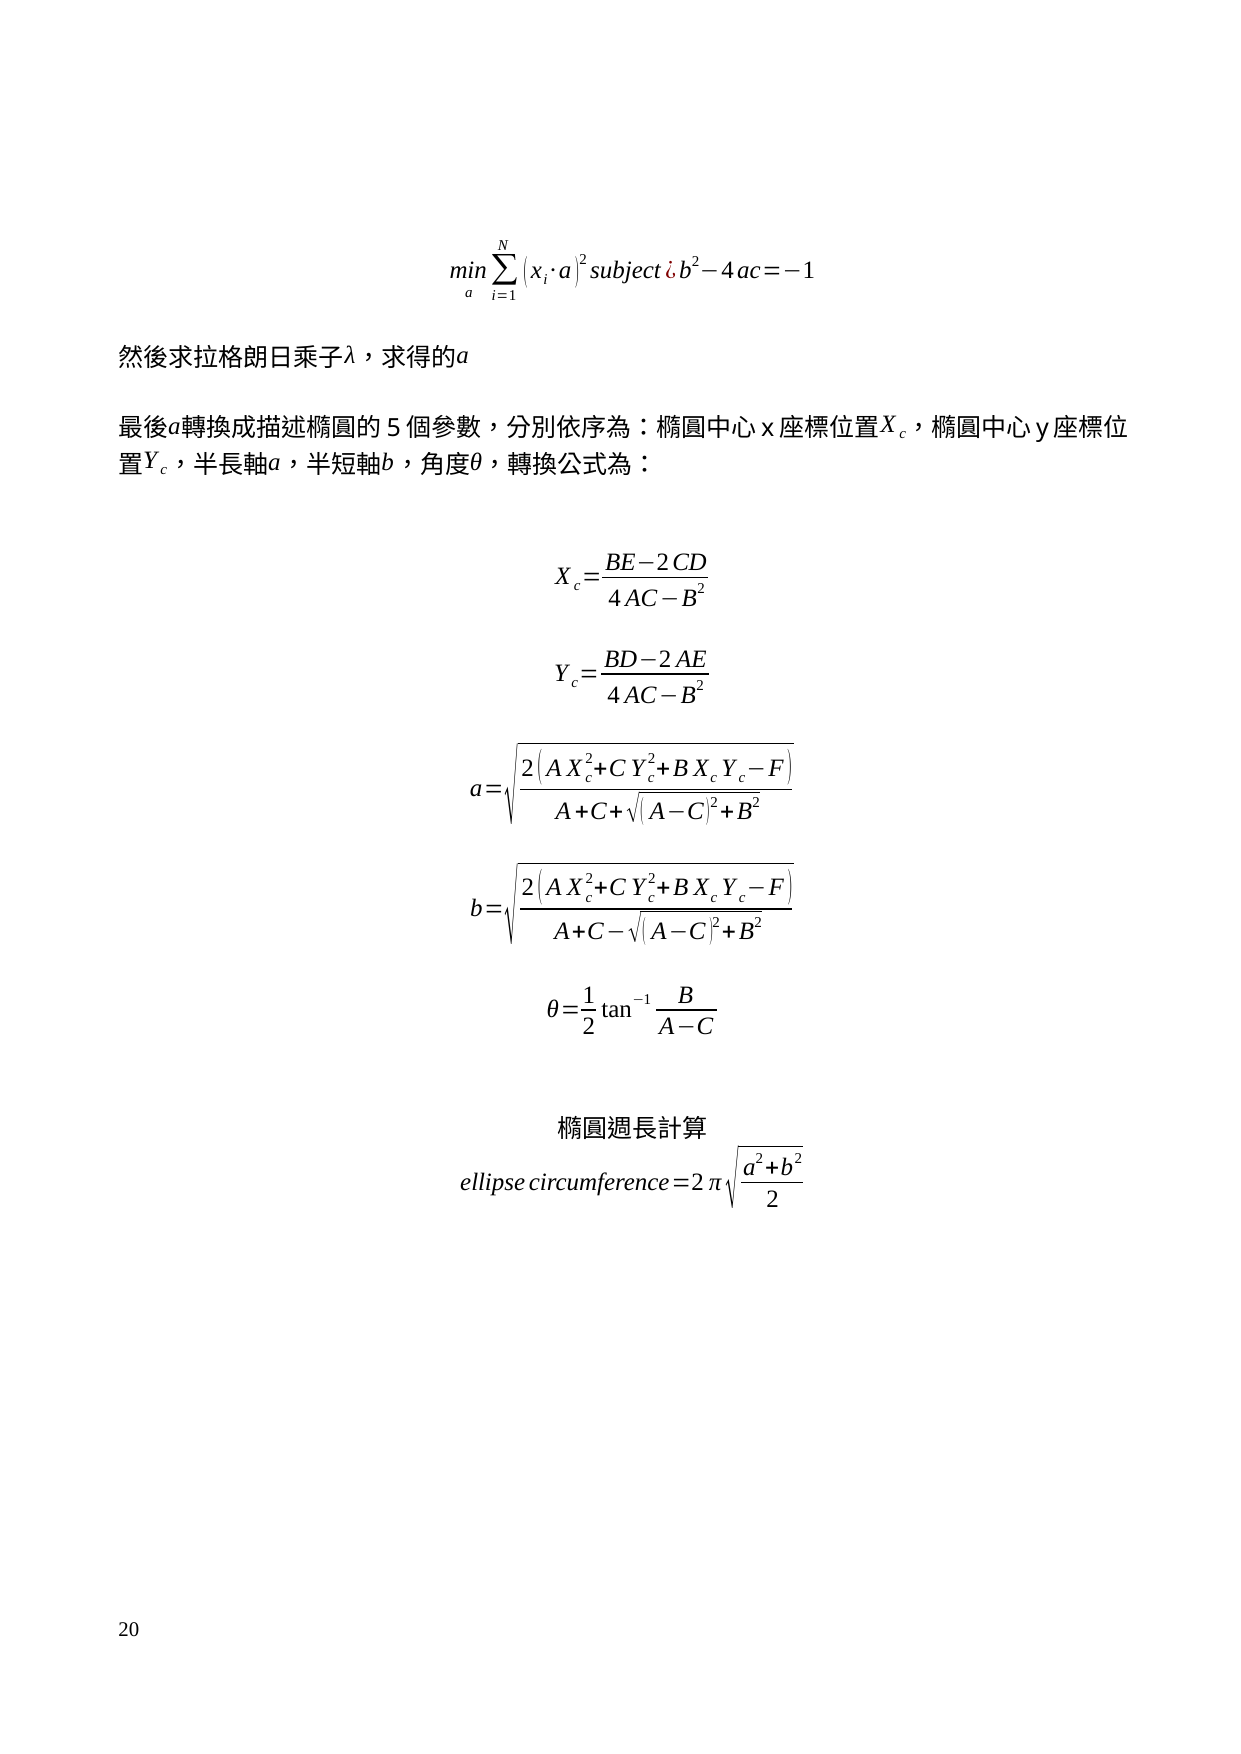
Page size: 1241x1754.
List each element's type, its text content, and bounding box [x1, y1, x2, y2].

text 最後轉換成描述橢圓的5個參數，分別依序為：橢圓中心x座標位置，橢圓中心y座標位置，半長軸，半短軸，角度，轉換公式為： [118, 408, 1146, 480]
text 橢圓週長計算 [118, 1108, 1146, 1144]
text 然後求拉格朗日乘子，求得的 [118, 338, 1146, 374]
